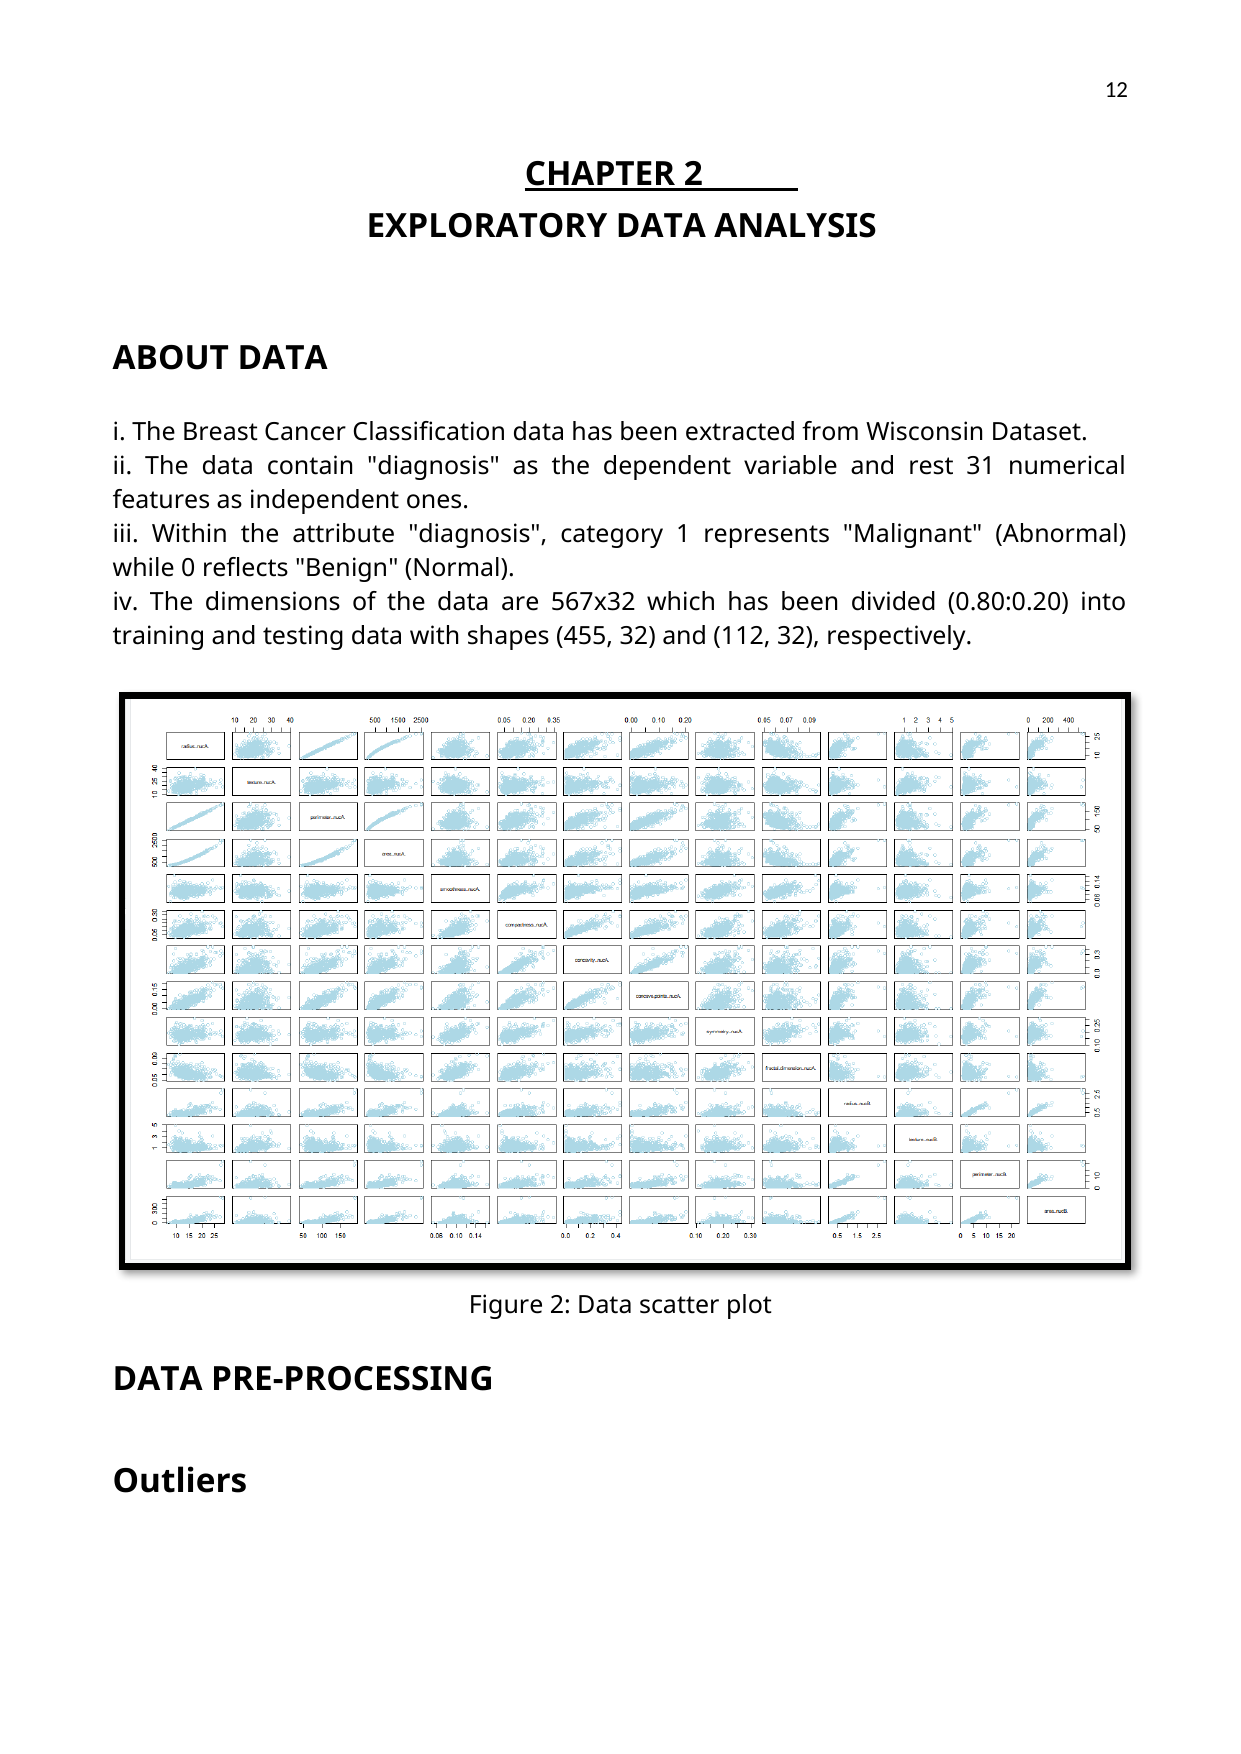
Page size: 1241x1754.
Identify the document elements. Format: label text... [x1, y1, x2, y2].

text Outliers [112, 1457, 1128, 1502]
text iii. Within the attribute "diagnosis", category 1 represents "Malignant" (Abnormal) while 0 reflects "Benign" (Normal). [112, 516, 1128, 584]
subtitle CHAPTER 2 [112, 150, 1115, 195]
text ABOUT DATA [112, 334, 1128, 379]
text ii. The data contain "diagnosis" as the dependent variable and rest 31 numerical features as independent ones. [112, 448, 1128, 516]
text Figure 2: Data scatter plot [112, 1286, 1128, 1320]
text i. The Breast Cancer Classification data has been extracted from Wisconsin Dataset. [112, 414, 1128, 448]
picture [125, 699, 1125, 1263]
text iv. The dimensions of the data are 567x32 which has been divided (0.80:0.20) into training and testing data with shapes (455, 32) and (112, 32), respectively. [112, 584, 1128, 652]
text DATA PRE-PROCESSING [112, 1354, 1128, 1400]
text EXPLORATORY DATA ANALYSIS [112, 202, 1131, 248]
